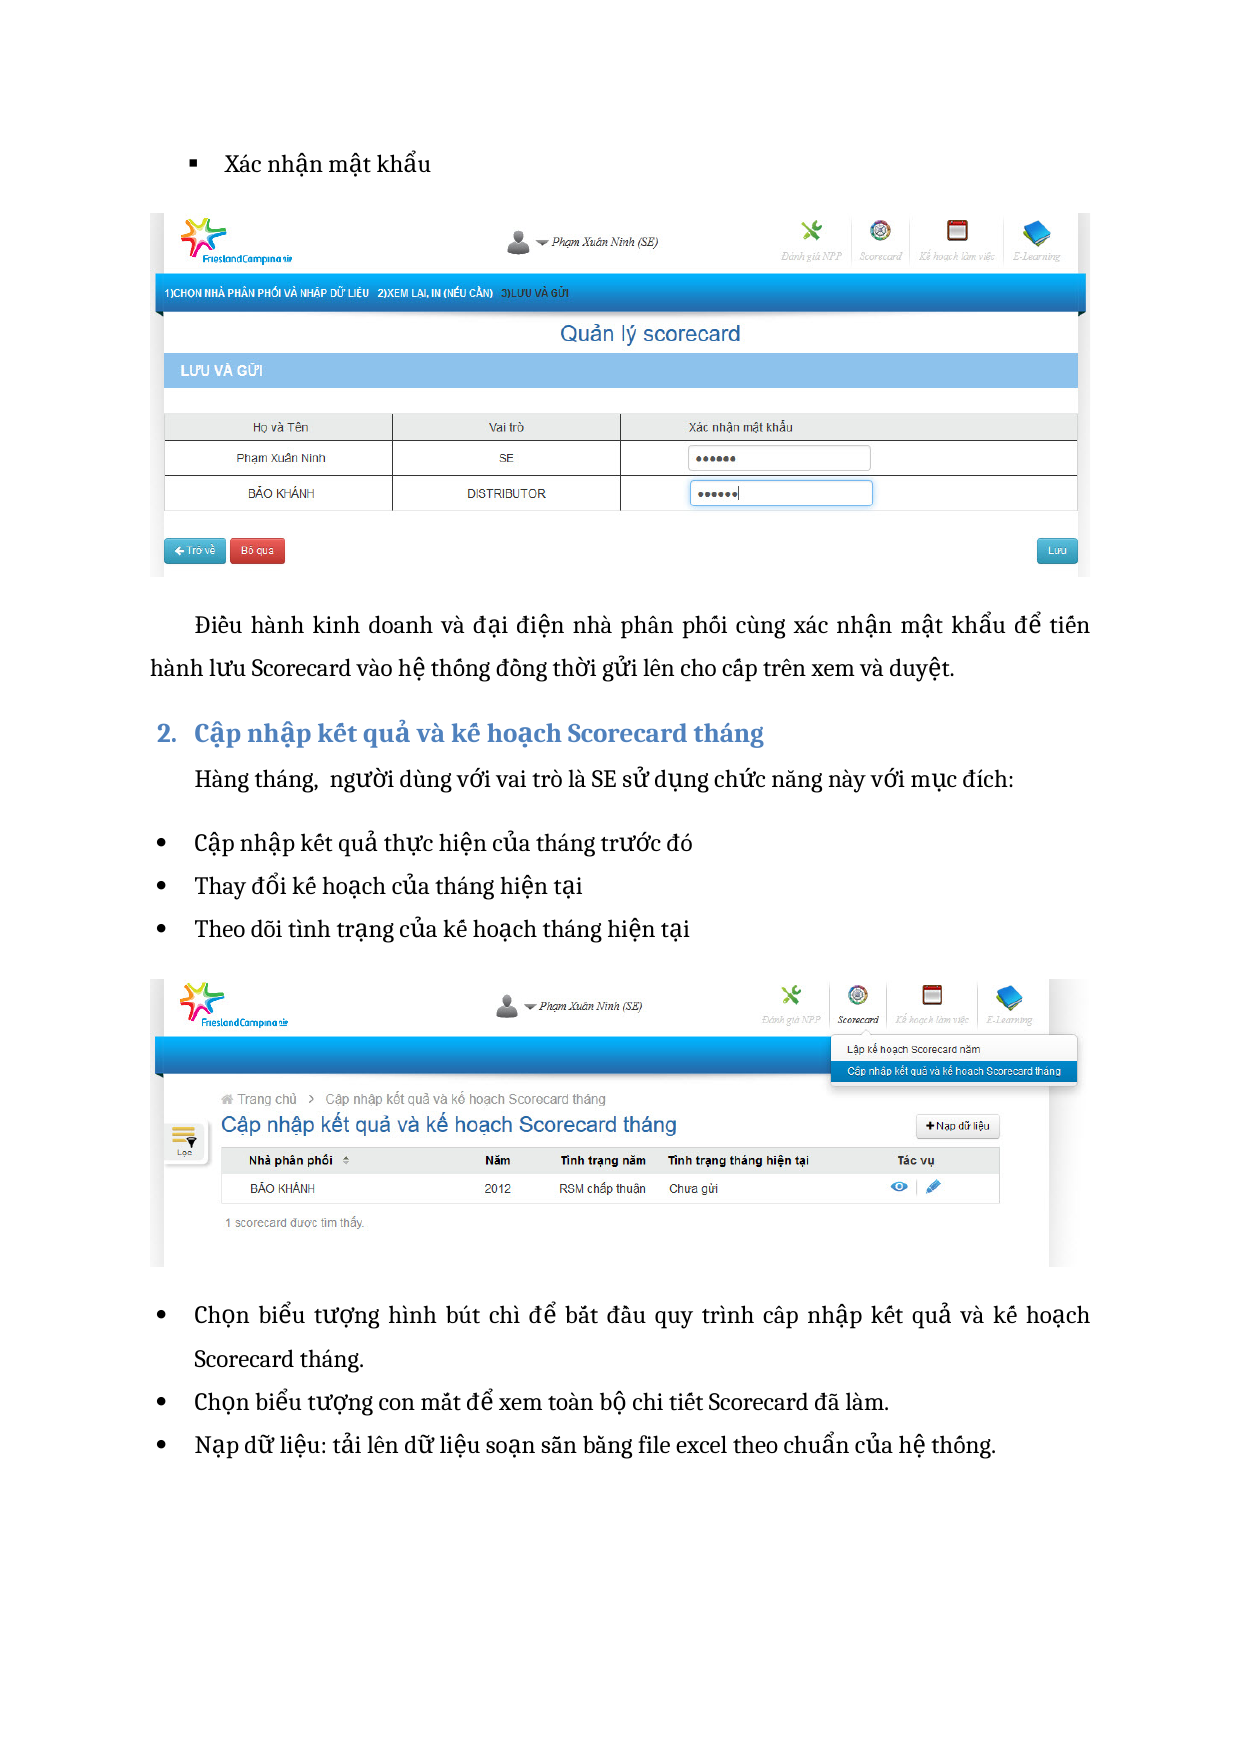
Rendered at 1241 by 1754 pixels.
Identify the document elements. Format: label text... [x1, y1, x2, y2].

list Chọn biểu tượng hình bút chì để bắt đầu quy trình câp nhập kết quả và kế hoạch Scorecard tháng. [157, 1301, 1090, 1373]
picture [150, 213, 1091, 577]
subtitle Cập nhập kết quả và kế hoạch Scorecard tháng [157, 718, 1090, 749]
list Thay đổi kế hoạch của tháng hiện tại [157, 872, 1090, 901]
list Cập nhập kết quả thực hiện của tháng trước đó [157, 829, 1090, 858]
text Điều hành kinh doanh và đại điện nhà phân phối cùng xác nhận mật khẩu để tiến hành lưu Scorecard vào hệ thống đồng thời gửi lên cho cấp trên xem và duyệt. [150, 611, 1090, 683]
list Chọn biểu tượng con mắt để xem toàn bộ chi tiết Scorecard đã làm. [157, 1388, 1090, 1416]
list Nạp dữ liệu: tải lên dữ liệu soạn sẵn bằng file excel theo chuẩn của hệ thống. [157, 1431, 1090, 1459]
list Theo dõi tình trạng của kế hoạch tháng hiện tại [157, 915, 1090, 944]
list Xác nhận mật khẩu [187, 150, 1090, 179]
picture [150, 979, 1089, 1267]
text Hàng tháng, người dùng với vai trò là SE sử dụng chức năng này với mục đích: [150, 765, 1090, 794]
